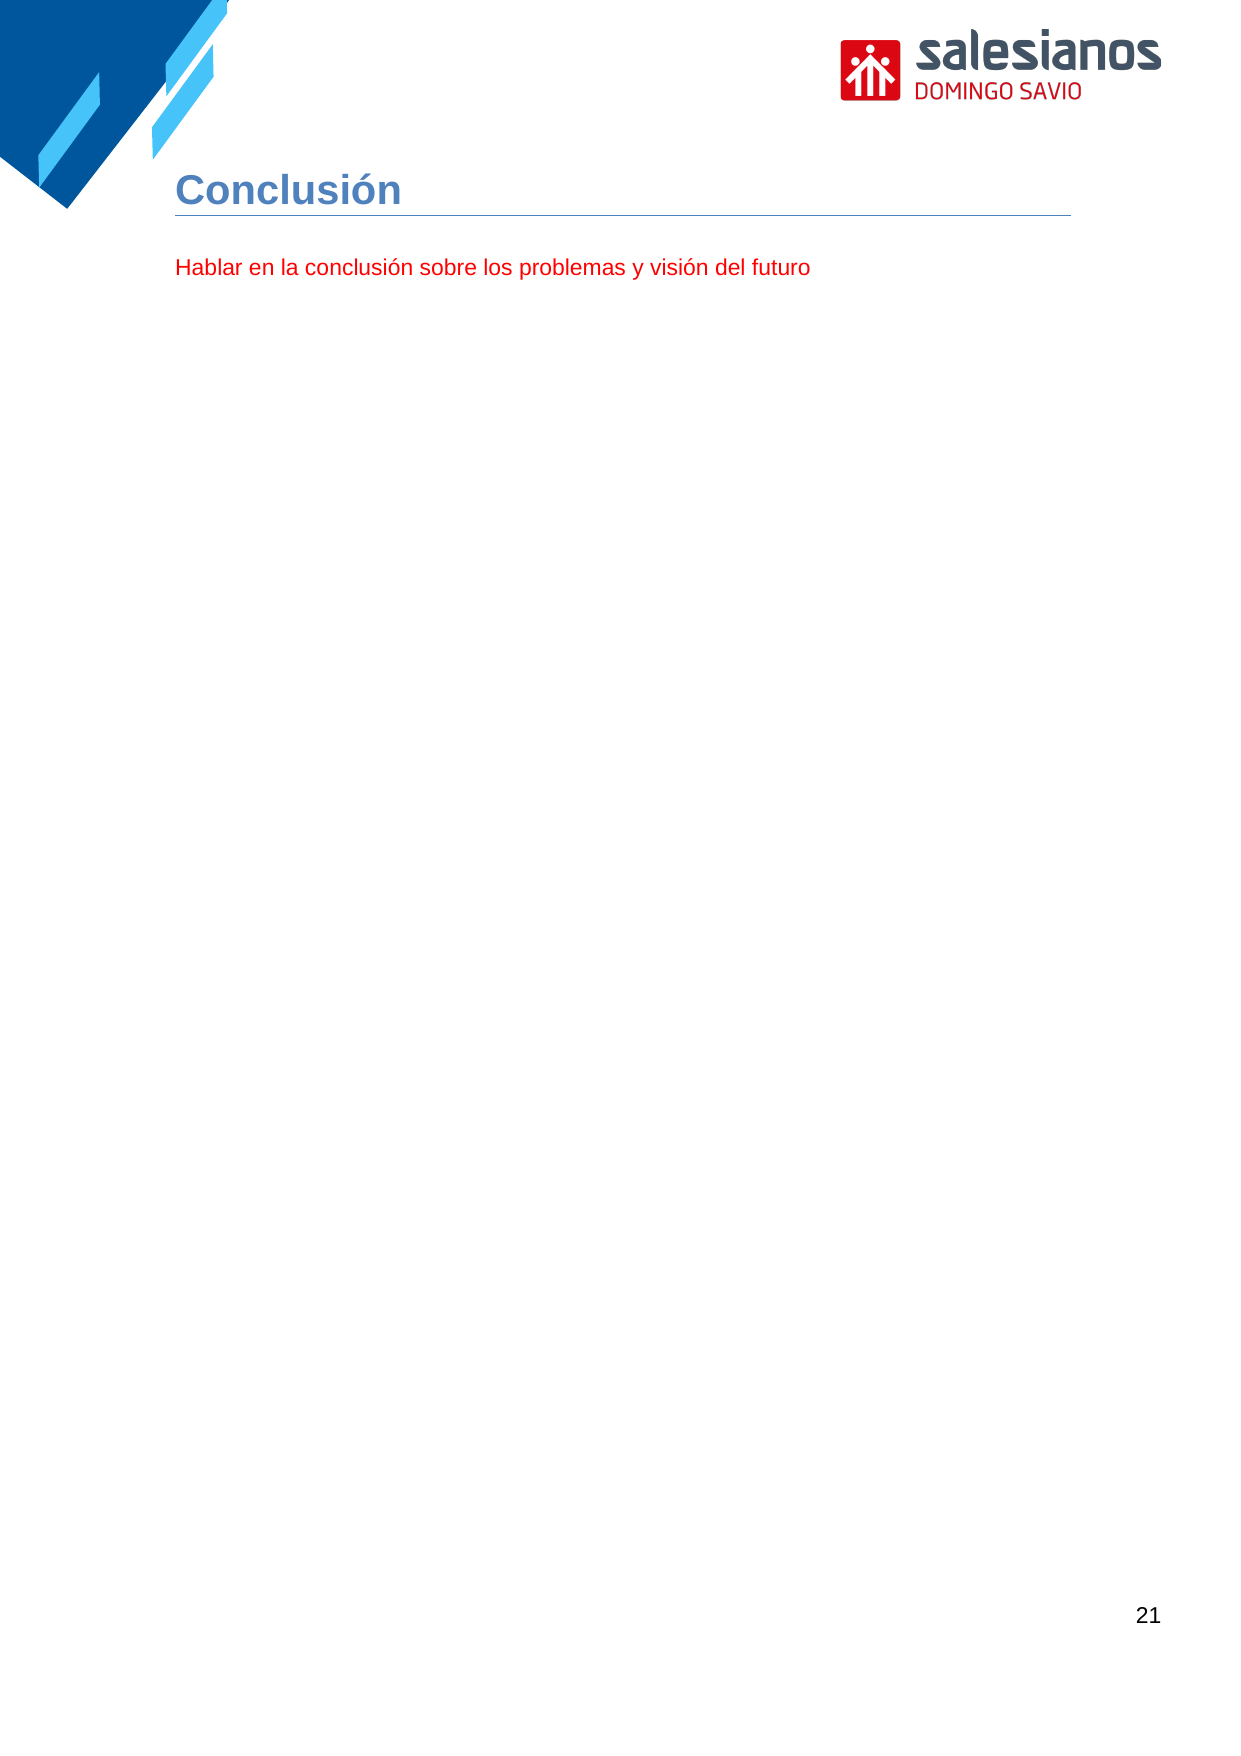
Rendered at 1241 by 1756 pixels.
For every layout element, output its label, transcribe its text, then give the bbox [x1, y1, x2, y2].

subtitle Conclusión [175, 165, 1071, 215]
text Hablar en la conclusión sobre los problemas y visión del futuro [175, 254, 1161, 280]
picture [840, 29, 1162, 105]
